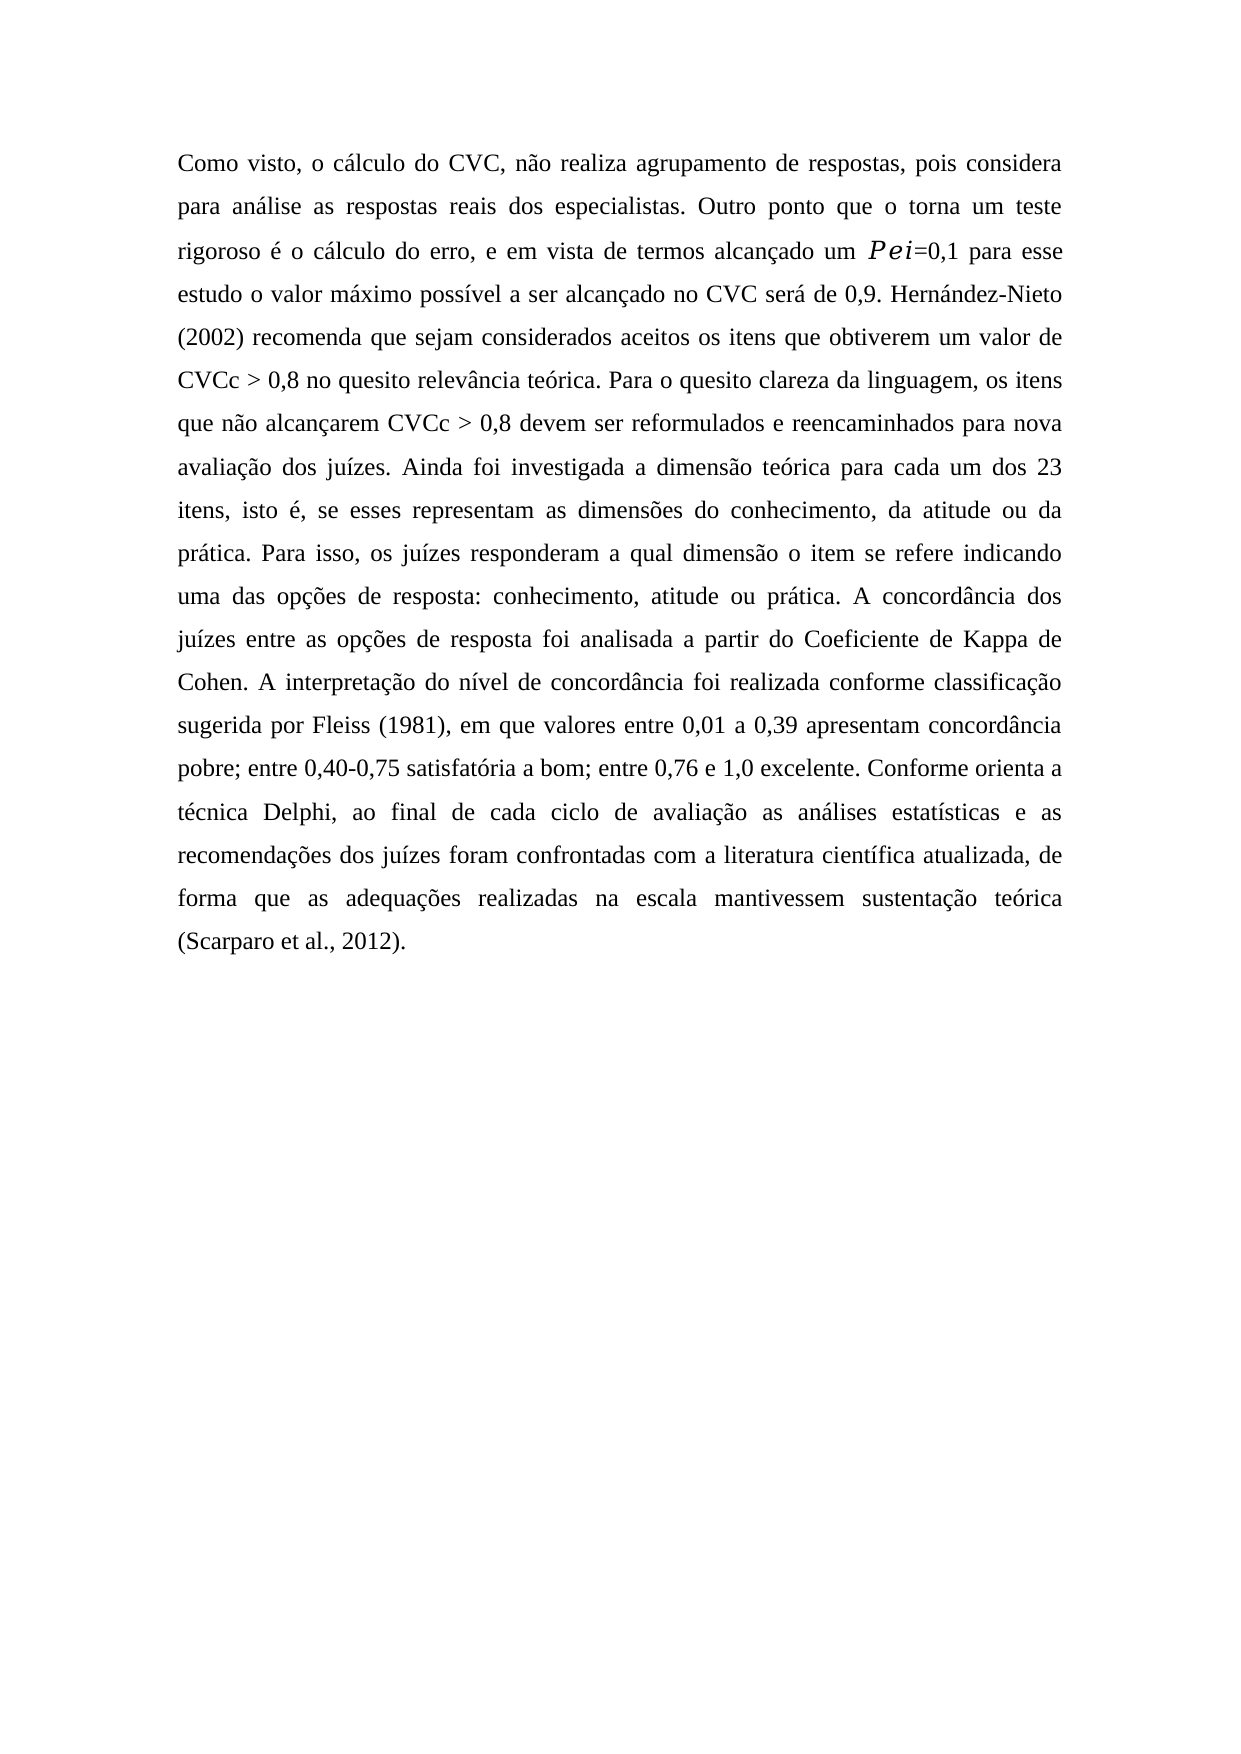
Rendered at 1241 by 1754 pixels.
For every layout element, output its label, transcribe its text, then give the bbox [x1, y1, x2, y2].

text Como visto, o cálculo do CVC, não realiza agrupamento de respostas, pois considera para análise as respostas reais dos especialistas. Outro ponto que o torna um teste rigoroso é o cálculo do erro, e em vista de termos alcançado um 𝑃𝑒𝑖=0,1 para esse estudo o valor máximo possível a ser alcançado no CVC será de 0,9. Hernández-Nieto (2002) recomenda que sejam considerados aceitos os itens que obtiverem um valor de CVCc > 0,8 no quesito relevância teórica. Para o quesito clareza da linguagem, os itens que não alcançarem CVCc > 0,8 devem ser reformulados e reencaminhados para nova avaliação dos juízes. Ainda foi investigada a dimensão teórica para cada um dos 23 itens, isto é, se esses representam as dimensões do conhecimento, da atitude ou da prática. Para isso, os juízes responderam a qual dimensão o item se refere indicando uma das opções de resposta: conhecimento, atitude ou prática. A concordância dos juízes entre as opções de resposta foi analisada a partir do Coeficiente de Kappa de Cohen. A interpretação do nível de concordância foi realizada conforme classificação sugerida por Fleiss (1981), em que valores entre 0,01 a 0,39 apresentam concordância pobre; entre 0,40-0,75 satisfatória a bom; entre 0,76 e 1,0 excelente. Conforme orienta a técnica Delphi, ao final de cada ciclo de avaliação as análises estatísticas e as recomendações dos juízes foram confrontadas com a literatura científica atualizada, de forma que as adequações realizadas na escala mantivessem sustentação teórica (Scarparo et al., 2012). [177, 148, 1063, 955]
